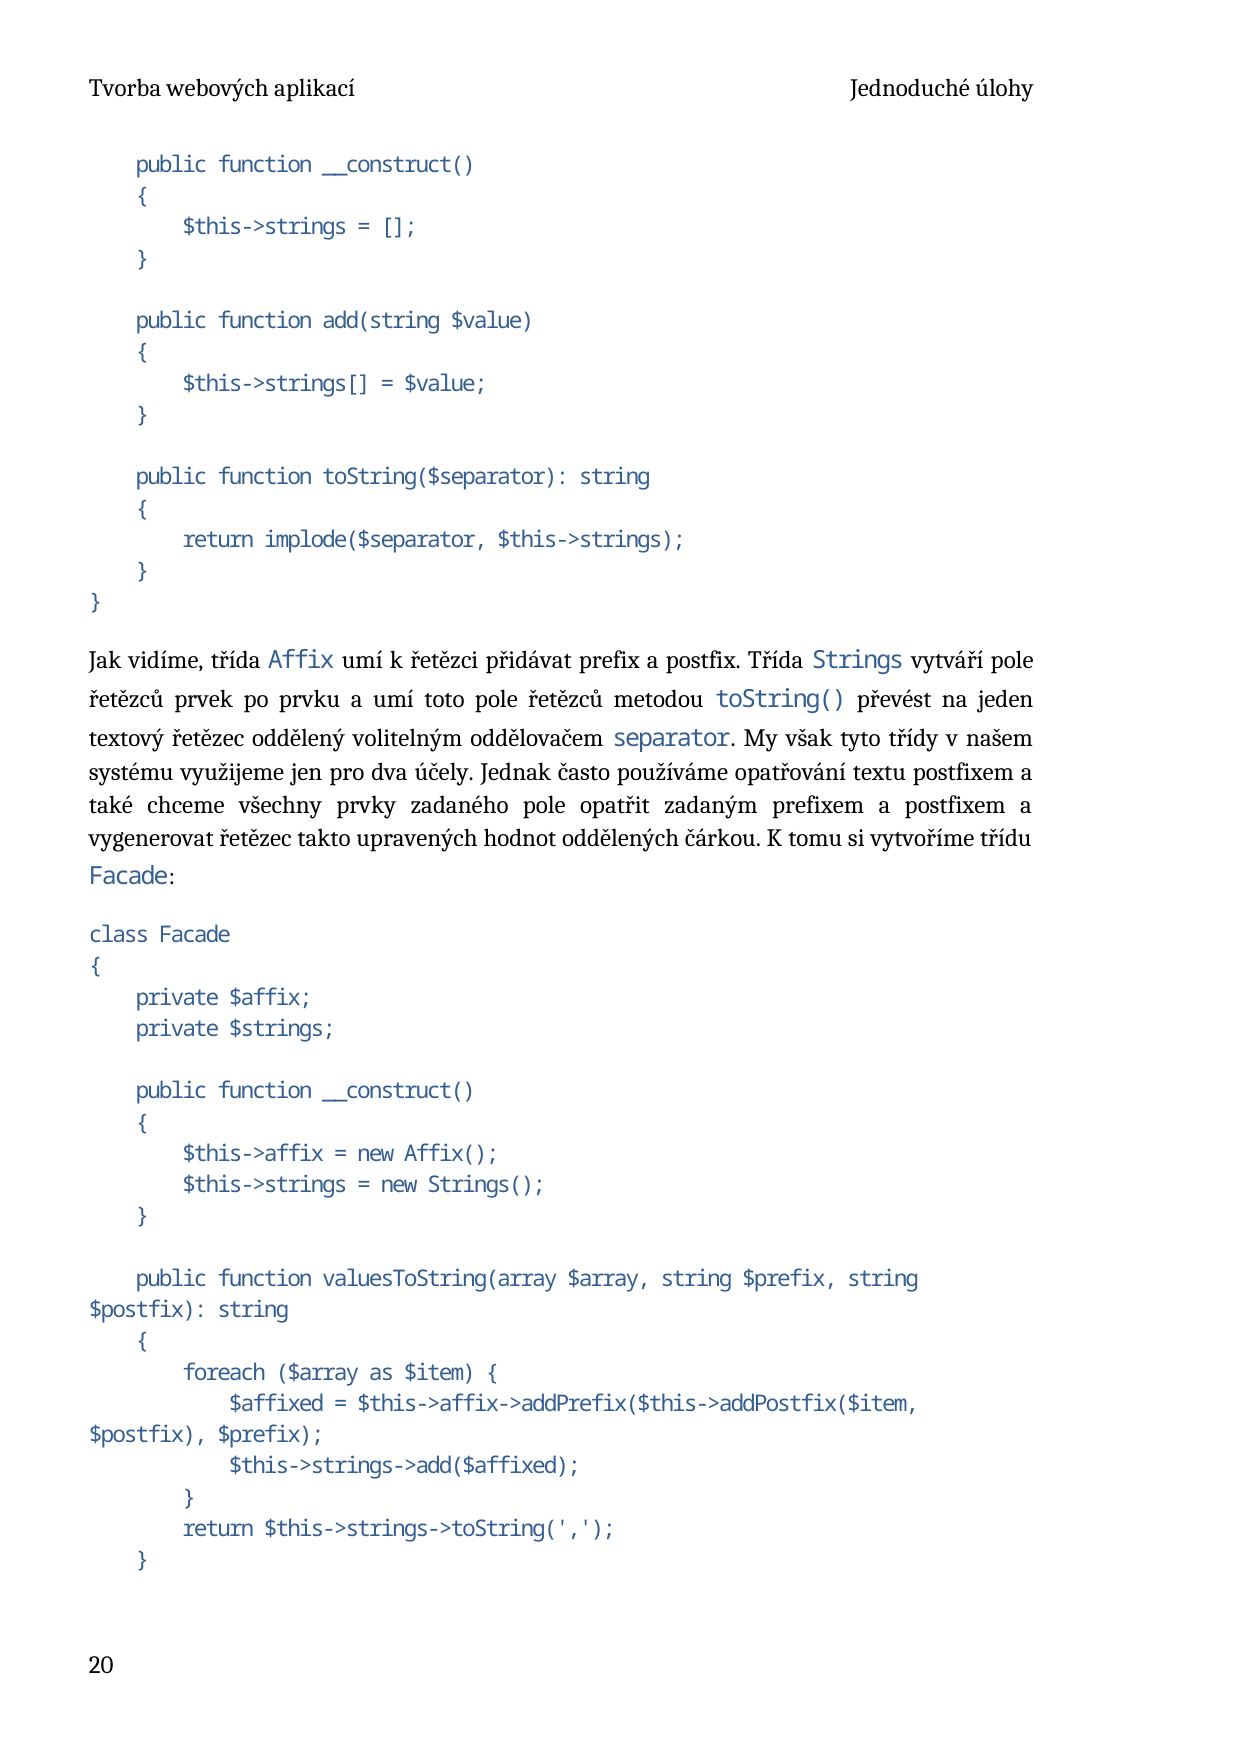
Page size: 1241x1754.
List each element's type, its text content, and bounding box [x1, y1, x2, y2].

text $this->strings->add($affixed); [89, 1449, 1033, 1481]
text public function __construct() [89, 1074, 1033, 1106]
text $affixed = $this->affix->addPrefix($this->addPostfix($item, $postfix), $prefix); [89, 1387, 1033, 1449]
text } [89, 241, 1033, 273]
text { [89, 491, 1033, 523]
text public function __construct() [89, 148, 1033, 179]
text return $this->strings->toString(','); [89, 1512, 1033, 1543]
text $this->strings = []; [89, 210, 1033, 241]
text } [89, 398, 1033, 429]
text foreach ($array as $item) { [89, 1356, 1033, 1387]
text public function valuesToString(array $array, string $prefix, string $postfix): string [89, 1262, 1033, 1324]
text } [89, 1199, 1033, 1231]
text Jak vidíme, třída Affix umí k řetězci přidávat prefix a postfix. Třída Strings vytváří pole řetězců prvek po prvku a umí toto pole řetězců metodou toString() převést na jeden textový řetězec oddělený volitelným oddělovačem separator. My však tyto třídy v našem systému využijeme jen pro dva účely. Jednak často používáme opatřování textu postfixem a také chceme všechny prvky zadaného pole opatřit zadaným prefixem a postfixem a vygenerovat řetězec takto upravených hodnot oddělených čárkou. K tomu si vytvoříme třídu Facade: [89, 641, 1033, 892]
text private $affix; [89, 981, 1033, 1012]
text } [89, 585, 1033, 616]
text { [89, 1324, 1033, 1356]
text return implode($separator, $this->strings); [89, 523, 1033, 554]
text public function toString($separator): string [89, 460, 1033, 491]
text } [89, 1543, 1033, 1574]
text } [89, 1481, 1033, 1512]
text { [89, 1106, 1033, 1137]
text { [89, 949, 1033, 981]
text { [89, 335, 1033, 366]
text { [89, 179, 1033, 210]
text public function add(string $value) [89, 304, 1033, 335]
text $this->strings = new Strings(); [89, 1168, 1033, 1199]
text $this->strings[] = $value; [89, 366, 1033, 398]
text private $strings; [89, 1012, 1033, 1043]
text } [89, 554, 1033, 585]
text class Facade [89, 918, 1033, 949]
text $this->affix = new Affix(); [89, 1137, 1033, 1168]
